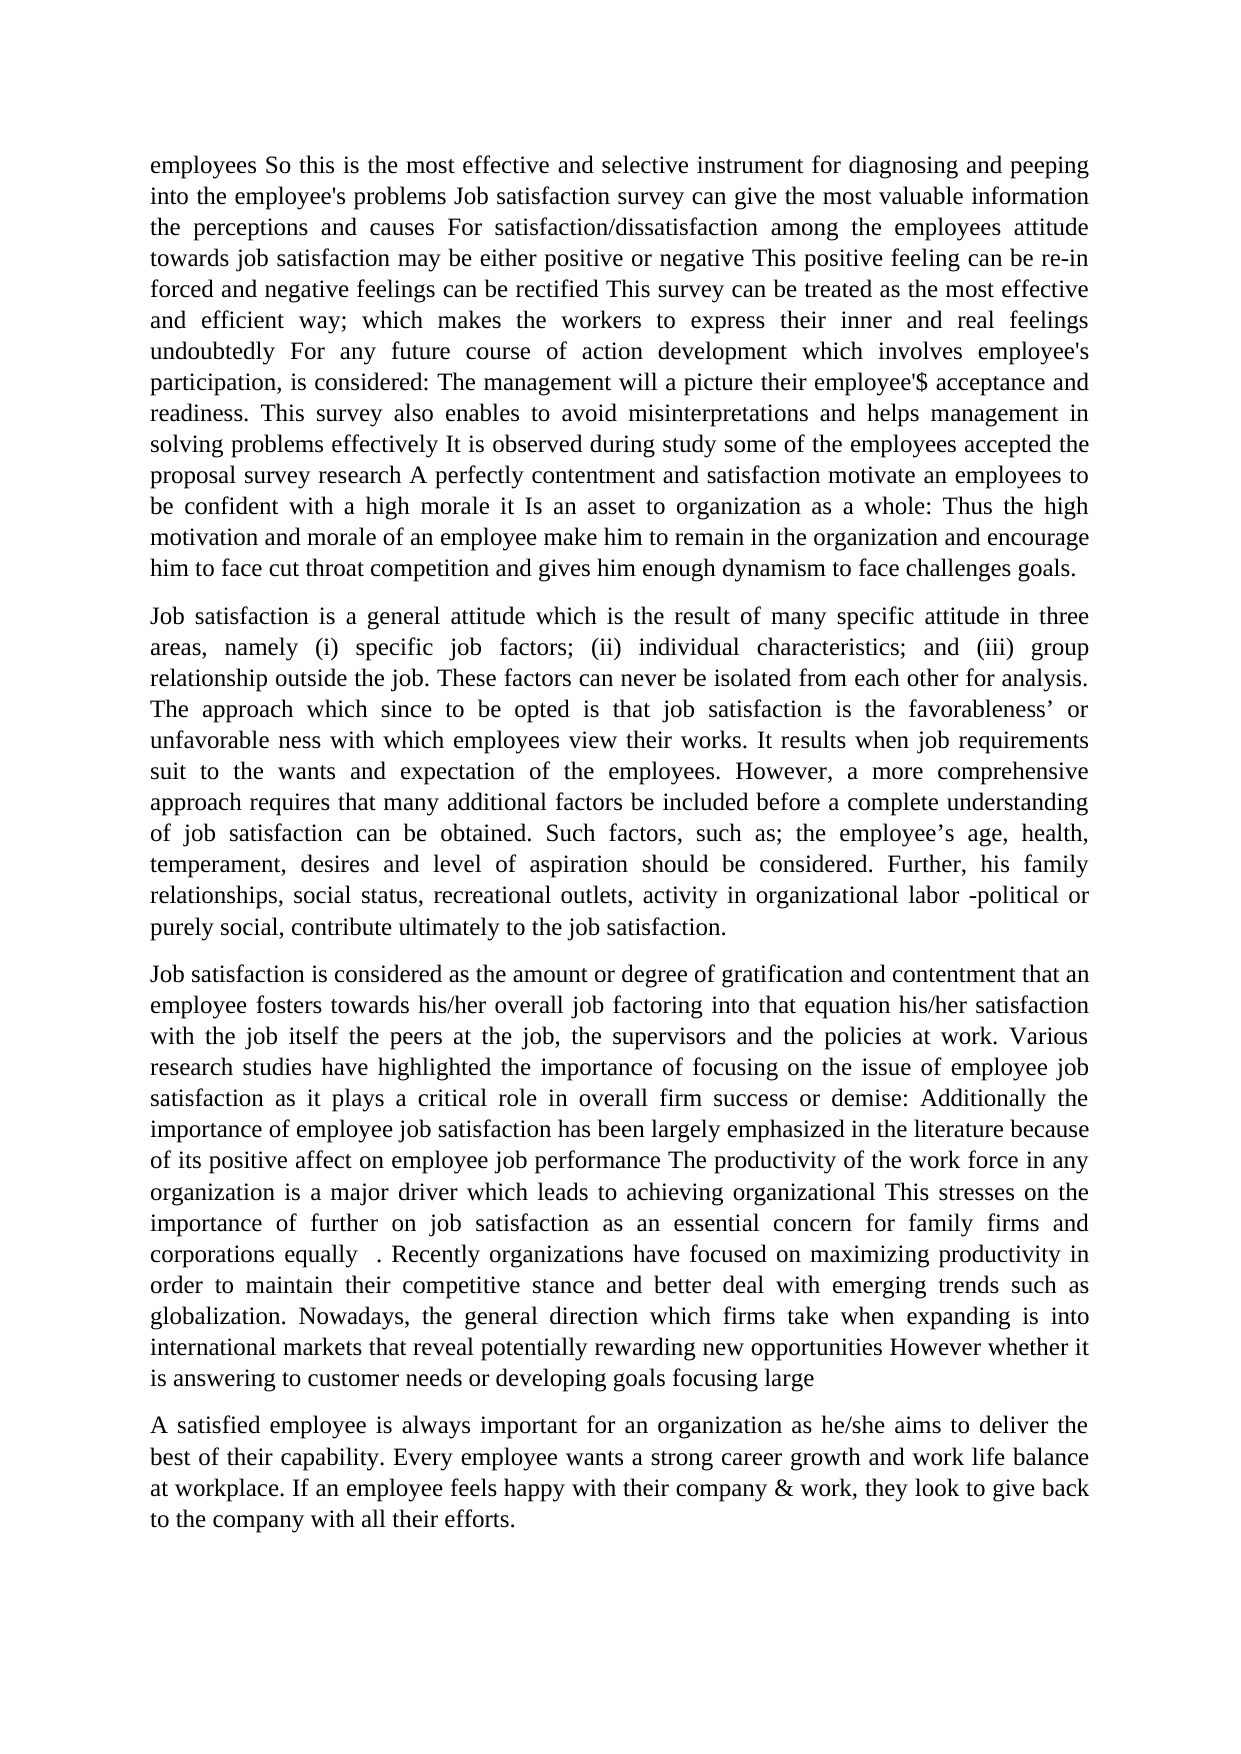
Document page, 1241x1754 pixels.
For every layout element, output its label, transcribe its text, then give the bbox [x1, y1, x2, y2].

text Job satisfaction is a general attitude which is the result of many specific attitude in three areas, namely (i) specific job factors; (ii) individual characteristics; and (iii) group relationship outside the job. These factors can never be isolated from each other for analysis. The approach which since to be opted is that job satisfaction is the favorableness’ or unfavorable ness with which employees view their works. It results when job requirements suit to the wants and expectation of the employees. However, a more comprehensive approach requires that many additional factors be included before a complete understanding of job satisfaction can be obtained. Such factors, such as; the employee’s age, health, temperament, desires and level of aspiration should be considered. Further, his family relationships, social status, recreational outlets, activity in organizational labor -political or purely social, contribute ultimately to the job satisfaction. [150, 601, 1090, 940]
text A satisfied employee is always important for an organization as he/she aims to deliver the best of their capability. Every employee wants a strong career growth and work life balance at workplace. If an employee feels happy with their company & work, they look to give back to the company with all their efforts. [150, 1411, 1090, 1532]
text Job satisfaction is considered as the amount or degree of gratification and contentment that an employee fosters towards his/her overall job factoring into that equation his/her satisfaction with the job itself the peers at the job, the supervisors and the policies at work. Various research studies have highlighted the importance of focusing on the issue of employee job satisfaction as it plays a critical role in overall firm success or demise: Additionally the importance of employee job satisfaction has been largely emphasized in the literature because of its positive affect on employee job performance The productivity of the work force in any organization is a major driver which leads to achieving organizational This stresses on the importance of further on job satisfaction as an essential concern for family firms and corporations equally . Recently organizations have focused on maximizing productivity in order to maintain their competitive stance and better deal with emerging trends such as globalization. Nowadays, the general direction which firms take when expanding is into international markets that reveal potentially rewarding new opportunities However whether it is answering to customer needs or developing goals focusing large [150, 959, 1090, 1392]
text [150, 150, 1090, 582]
